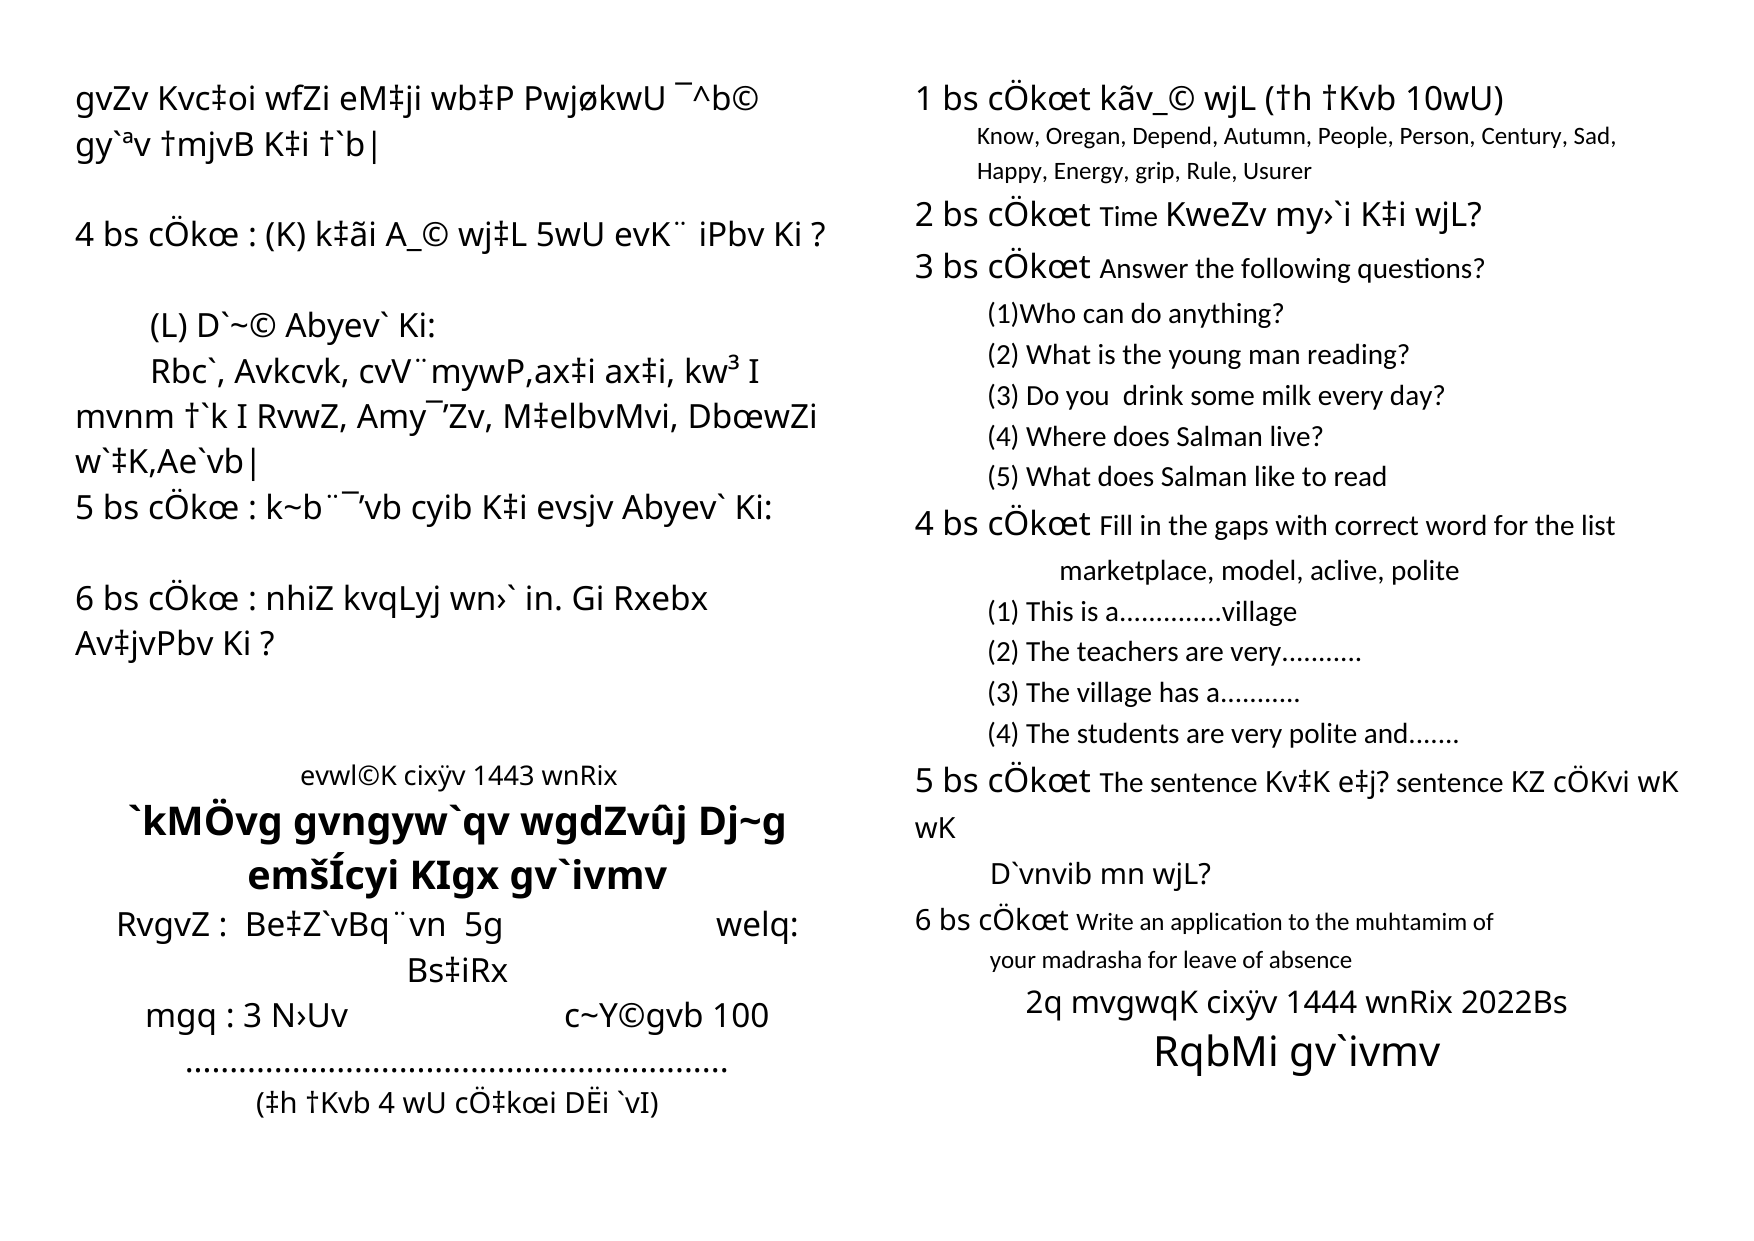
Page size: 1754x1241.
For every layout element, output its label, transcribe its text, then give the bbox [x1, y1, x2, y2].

text ............................................................. [75, 1037, 839, 1083]
text evwl©K cixÿv 1443 wnRix [225, 756, 839, 793]
text 3 bs cÖkœt Answer the following questions? [914, 243, 1679, 288]
text RvgvZ : Be‡Z`vBq¨vn 5g welq: Bs‡iRx [75, 901, 839, 992]
text 2 bs cÖkœt Time KweZv my›`i K‡i wjL? [914, 190, 1679, 236]
text 6 bs cÖkœt Write an application to the muhtamim of [914, 899, 1679, 939]
text (4) Where does Salman live? [914, 418, 1679, 453]
text (3) Do you drink some milk every day? [914, 377, 1679, 412]
text D`vnvib mn wjL? [914, 853, 1679, 893]
text 4 bs cÖkœ : (K) k‡ãi A_© wj‡L 5wU evK¨ iPbv Ki ? [75, 211, 839, 257]
text (L) D`~© Abyev` Ki: [75, 302, 839, 347]
text (3) The village has a........... [914, 674, 1679, 710]
text (1)Who can do anything? [914, 295, 1679, 330]
text mgq : 3 N›Uv c~Y©gvb 100 [75, 992, 839, 1037]
text (4) The students are very polite and....... [914, 715, 1679, 751]
text 2q mvgwqK cixÿv 1444 wnRix 2022Bs [914, 979, 1679, 1022]
text Know, Oregan, Depend, Autumn, People, Person, Century, Sad, [914, 120, 1679, 151]
text Rbc`, Avkcvk, cvV¨mywP,ax‡i ax‡i, kw³ I mvnm †`k I RvwZ, Amy¯’Zv, M‡elbvMvi, DbœwZi w`‡K,Ae`vb| [75, 347, 839, 484]
text 5 bs cÖkœ : k~b¨¯’vb cyib K‡i evsjv Abyev` Ki: [75, 484, 839, 529]
text (2) The teachers are very........... [914, 633, 1679, 669]
text (2) What is the young man reading? [914, 336, 1679, 371]
text RqbMi gv`ivmv [914, 1022, 1679, 1079]
text `kMÖvg gvngyw`qv wgdZvûj Dj~g emšÍcyi KIgx gv`ivmv [75, 793, 839, 901]
text (1) This is a..............village [914, 593, 1679, 628]
text 1 bs cÖkœt kãv_© wjL (†h †Kvb 10wU) [914, 75, 1679, 120]
text your madrasha for leave of absence [914, 944, 1679, 975]
text 5 bs cÖkœt The sentence Kv‡K e‡j? sentence KZ cÖKvi wK wK [914, 756, 1679, 847]
text 4 bs cÖkœt Fill in the gaps with correct word for the list [914, 499, 1679, 545]
text (‡h †Kvb 4 wU cÖ‡kœi DËi `vI) [75, 1083, 839, 1122]
text (5) What does Salman like to read [914, 458, 1679, 494]
text 6 bs cÖkœ : nhiZ kvqLyj wn›` in. Gi Rxebx Av‡jvPbv Ki ? [75, 574, 839, 665]
text Happy, Energy, grip, Rule, Usurer [914, 155, 1679, 186]
text marketplace, model, aclive, polite [914, 552, 1679, 587]
